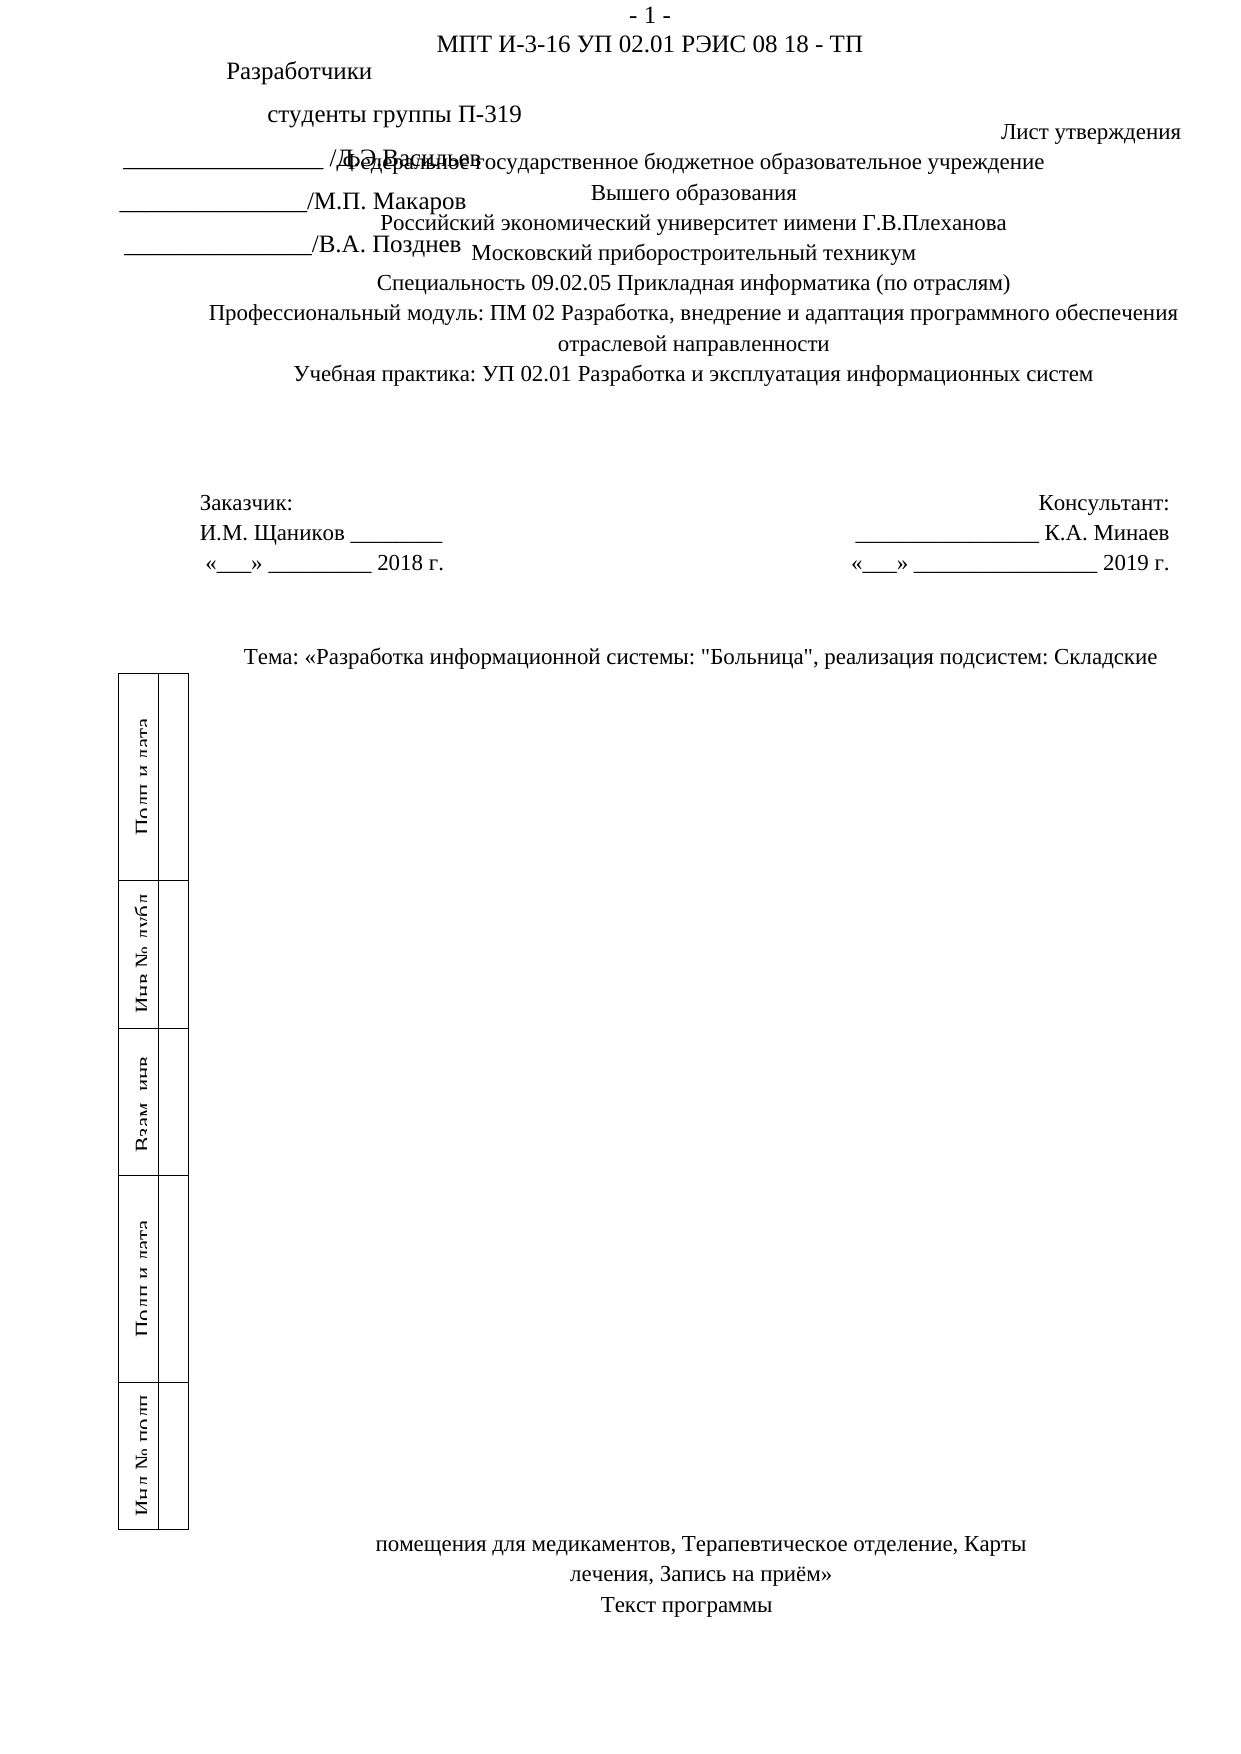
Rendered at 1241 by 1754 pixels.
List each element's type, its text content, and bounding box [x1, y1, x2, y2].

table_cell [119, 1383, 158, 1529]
text лечения, Запись на приём» [192, 1561, 1181, 1587]
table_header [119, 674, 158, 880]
text Лист утверждения [192, 118, 1181, 144]
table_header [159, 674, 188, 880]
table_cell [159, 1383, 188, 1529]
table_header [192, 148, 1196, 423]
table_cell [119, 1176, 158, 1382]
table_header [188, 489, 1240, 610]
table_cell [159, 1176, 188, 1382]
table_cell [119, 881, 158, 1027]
text Текст программы [192, 1591, 1181, 1617]
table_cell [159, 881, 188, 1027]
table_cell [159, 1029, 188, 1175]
text Тема: «Разработка информационной системы: "Больница", реализация подсистем: Складские [192, 643, 1181, 669]
text помещения для медикаментов, Терапевтическое отделение, Карты [192, 1530, 1181, 1557]
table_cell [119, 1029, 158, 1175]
